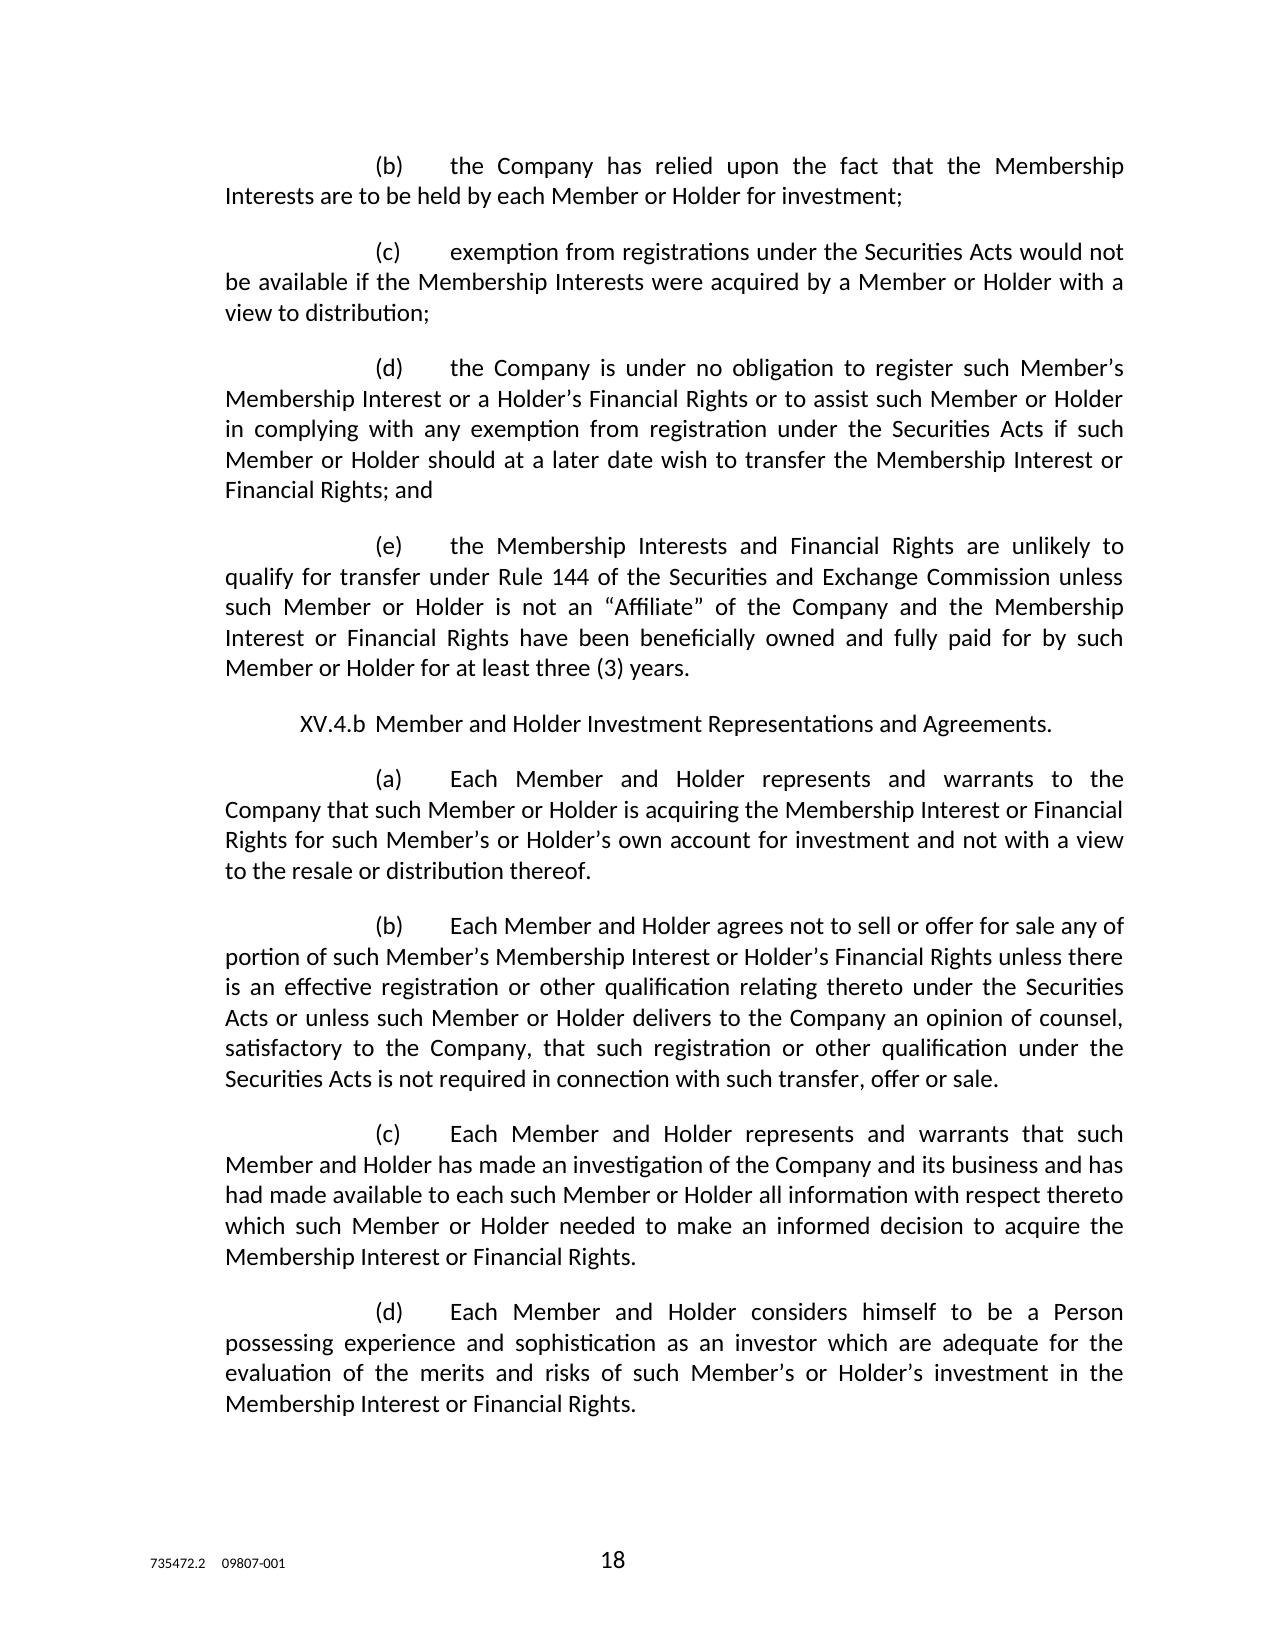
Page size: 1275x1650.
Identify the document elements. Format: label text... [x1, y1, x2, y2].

subtitle the Company has relied upon the fact that the Membership Interests are to be held by each Member or Holder for investment; [225, 150, 1125, 211]
subtitle exemption from registrations under the Securities Acts would not be available if the Membership Interests were acquired by a Member or Holder with a view to distribution; [225, 236, 1125, 328]
subtitle Member and Holder Investment Representations and Agreements. [150, 708, 1125, 738]
subtitle Each Member and Holder considers himself to be a Person possessing experience and sophistication as an investor which are adequate for the evaluation of the merits and risks of such Member’s or Holder’s investment in the Membership Interest or Financial Rights. [225, 1296, 1125, 1418]
subtitle Each Member and Holder represents and warrants to the Company that such Member or Holder is acquiring the Membership Interest or Financial Rights for such Member’s or Holder’s own account for investment and not with a view to the resale or distribution thereof. [225, 763, 1125, 885]
subtitle Each Member and Holder represents and warrants that such Member and Holder has made an investigation of the Company and its business and has had made available to each such Member or Holder all information with respect thereto which such Member or Holder needed to make an informed decision to acquire the Membership Interest or Financial Rights. [225, 1118, 1125, 1271]
subtitle the Membership Interests and Financial Rights are unlikely to qualify for transfer under Rule 144 of the Securities and Exchange Commission unless such Member or Holder is not an “Affiliate” of the Company and the Membership Interest or Financial Rights have been beneficially owned and fully paid for by such Member or Holder for at least three (3) years. [225, 530, 1125, 683]
subtitle Each Member and Holder agrees not to sell or offer for sale any of portion of such Member’s Membership Interest or Holder’s Financial Rights unless there is an effective registration or other qualification relating thereto under the Securities Acts or unless such Member or Holder delivers to the Company an opinion of counsel, satisfactory to the Company, that such registration or other qualification under the Securities Acts is not required in connection with such transfer, offer or sale. [225, 910, 1125, 1093]
subtitle the Company is under no obligation to register such Member’s Membership Interest or a Holder’s Financial Rights or to assist such Member or Holder in complying with any exemption from registration under the Securities Acts if such Member or Holder should at a later date wish to transfer the Membership Interest or Financial Rights; and [225, 353, 1125, 505]
